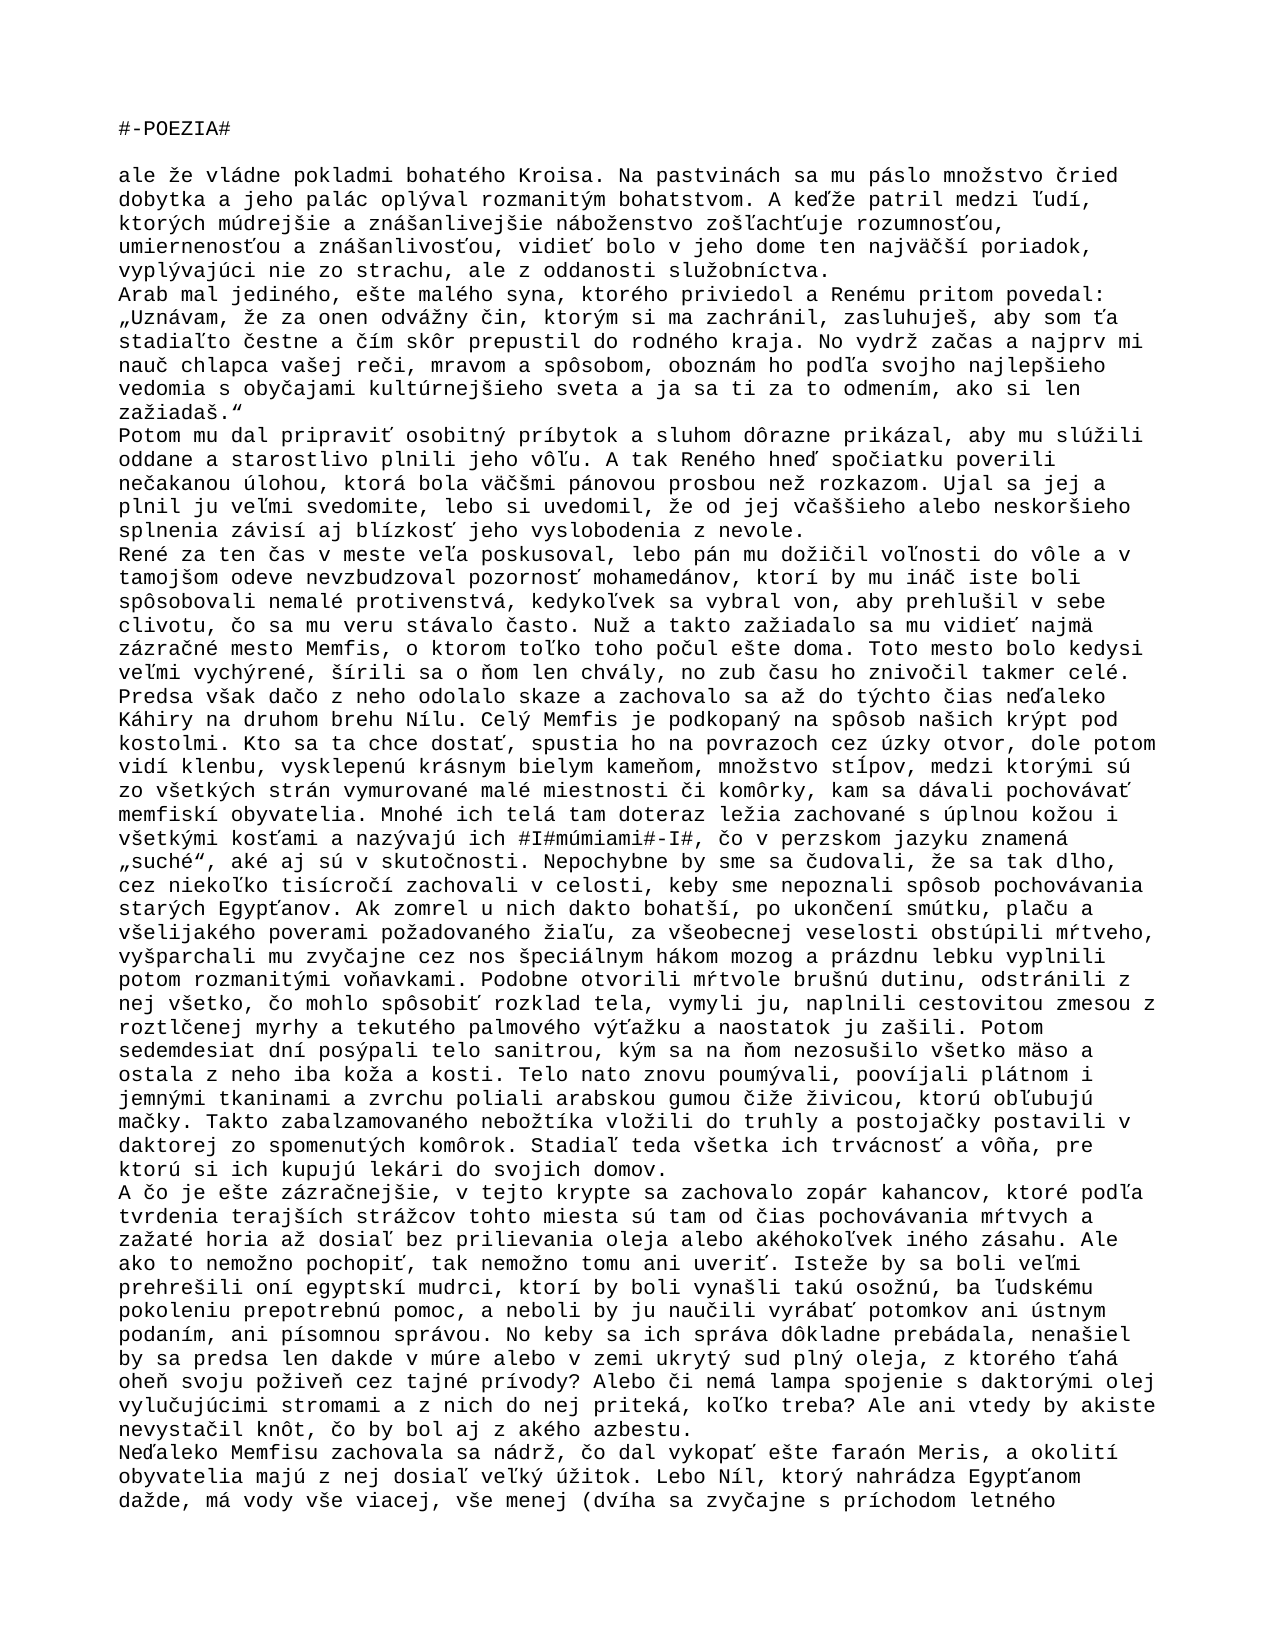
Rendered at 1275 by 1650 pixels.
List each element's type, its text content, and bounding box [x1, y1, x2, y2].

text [118, 1442, 1157, 1513]
text Potom mu dal pripraviť osobitný príbytok a sluhom dôrazne prikázal, aby mu slúžili oddane a starostlivo plnili jeho vôľu. A tak Reného hneď spočiatku poverili nečakanou úlohou, ktorá bola väčšmi pánovou prosbou než rozkazom. Ujal sa jej a plnil ju veľmi svedomite, lebo si uvedomil, že od jej včaššieho alebo neskoršieho splnenia závisí aj blízkosť jeho vyslobodenia z nevole. [118, 426, 1157, 544]
text A čo je ešte zázračnejšie, v tejto krypte sa zachovalo zopár kahancov, ktoré podľa tvrdenia terajších strážcov tohto miesta sú tam od čias pochovávania mŕtvych a zažaté horia až dosiaľ bez prilievania oleja alebo akéhokoľvek iného zásahu. Ale ako to nemožno pochopiť, tak nemožno tomu ani uveriť. Isteže by sa boli veľmi prehrešili oní egyptskí mudrci, ktorí by boli vynašli takú osožnú, ba ľudskému pokoleniu prepotrebnú pomoc, a neboli by ju naučili vyrábať potomkov ani ústnym podaním, ani písomnou správou. No keby sa ich správa dôkladne prebádala, nenašiel by sa predsa len dakde v múre alebo v zemi ukrytý sud plný oleja, z ktorého ťahá oheň svoju poživeň cez tajné prívody? Alebo či nemá lampa spojenie s daktorými olej vylučujúcimi stromami a z nich do nej priteká, koľko treba? Ale ani vtedy by akiste nevystačil knôt, čo by bol aj z akého azbestu. [118, 1182, 1157, 1442]
text René za ten čas v meste veľa poskusoval, lebo pán mu dožičil voľnosti do vôle a v tamojšom odeve nevzbudzoval pozornosť mohamedánov, ktorí by mu ináč iste boli spôsobovali nemalé protivenstvá, kedykoľvek sa vybral von, aby prehlušil v sebe clivotu, čo sa mu veru stávalo často. Nuž a takto zažiadalo sa mu vidieť najmä zázračné mesto Memfis, o ktorom toľko toho počul ešte doma. Toto mesto bolo kedysi veľmi vychýrené, šírili sa o ňom len chvály, no zub času ho znivočil takmer celé. Predsa však dačo z neho odolalo skaze a zachovalo sa až do týchto čias neďaleko Káhiry na druhom brehu Nílu. Celý Memfis je podkopaný na spôsob našich krýpt pod kostolmi. Kto sa ta chce dostať, spustia ho na povrazoch cez úzky otvor, dole potom vidí klenbu, vysklepenú krásnym bielym kameňom, množstvo stĺpov, medzi ktorými sú zo všetkých strán vymurované malé miestnosti či komôrky, kam sa dávali pochovávať memfiskí obyvatelia. Mnohé ich telá tam doteraz ležia zachované s úplnou kožou i všetkými kosťami a nazývajú ich #I#múmiami#-I#, čo v perzskom jazyku znamená „suché“, aké aj sú v skutočnosti. Nepochybne by sme sa čudovali, že sa tak dlho, cez niekoľko tisícročí zachovali v celosti, keby sme nepoznali spôsob pochovávania starých Egypťanov. Ak zomrel u nich dakto bohatší, po ukončení smútku, plaču a všelijakého poverami požadovaného žiaľu, za všeobecnej veselosti obstúpili mŕtveho, vyšparchali mu zvyčajne cez nos špeciálnym hákom mozog a prázdnu lebku vyplnili potom rozmanitými voňavkami. Podobne otvorili mŕtvole brušnú dutinu, odstránili z nej všetko, čo mohlo spôsobiť rozklad tela, vymyli ju, naplnili cestovitou zmesou z roztlčenej myrhy a tekutého palmového výťažku a naostatok ju zašili. Potom sedemdesiat dní posýpali telo sanitrou, kým sa na ňom nezosušilo všetko mäso a ostala z neho iba koža a kosti. Telo nato znovu poumývali, poovíjali plátnom i jemnými tkaninami a zvrchu poliali arabskou gumou čiže živicou, ktorú obľubujú mačky. Takto zabalzamovaného nebožtíka vložili do truhly a postojačky postavili v daktorej zo spomenutých komôrok. Stadiaľ teda všetka ich trvácnosť a vôňa, pre ktorú si ich kupujú lekári do svojich domov. [118, 544, 1157, 1182]
text #-POEZIA# [118, 118, 1157, 142]
text Arab mal jediného, ešte malého syna, ktorého priviedol a Renému pritom povedal: [118, 284, 1157, 307]
text „Uznávam, že za onen odvážny čin, ktorým si ma zachránil, zasluhuješ, aby som ťa stadiaľto čestne a čím skôr prepustil do rodného kraja. No vydrž začas a najprv mi nauč chlapca vašej reči, mravom a spôsobom, oboznám ho podľa svojho najlepšieho vedomia s obyčajami kultúrnejšieho sveta a ja sa ti za to odmením, ako si len zažiadaš.“ [118, 307, 1157, 426]
text ale že vládne pokladmi bohatého Kroisa. Na pastvinách sa mu páslo množstvo čried dobytka a jeho palác oplýval rozmanitým bohatstvom. A keďže patril medzi ľudí, ktorých múdrejšie a znášanlivejšie náboženstvo zošľachťuje rozumnosťou, umiernenosťou a znášanlivosťou, vidieť bolo v jeho dome ten najväčší poriadok, vyplývajúci nie zo strachu, ale z oddanosti služobníctva. [118, 165, 1157, 284]
